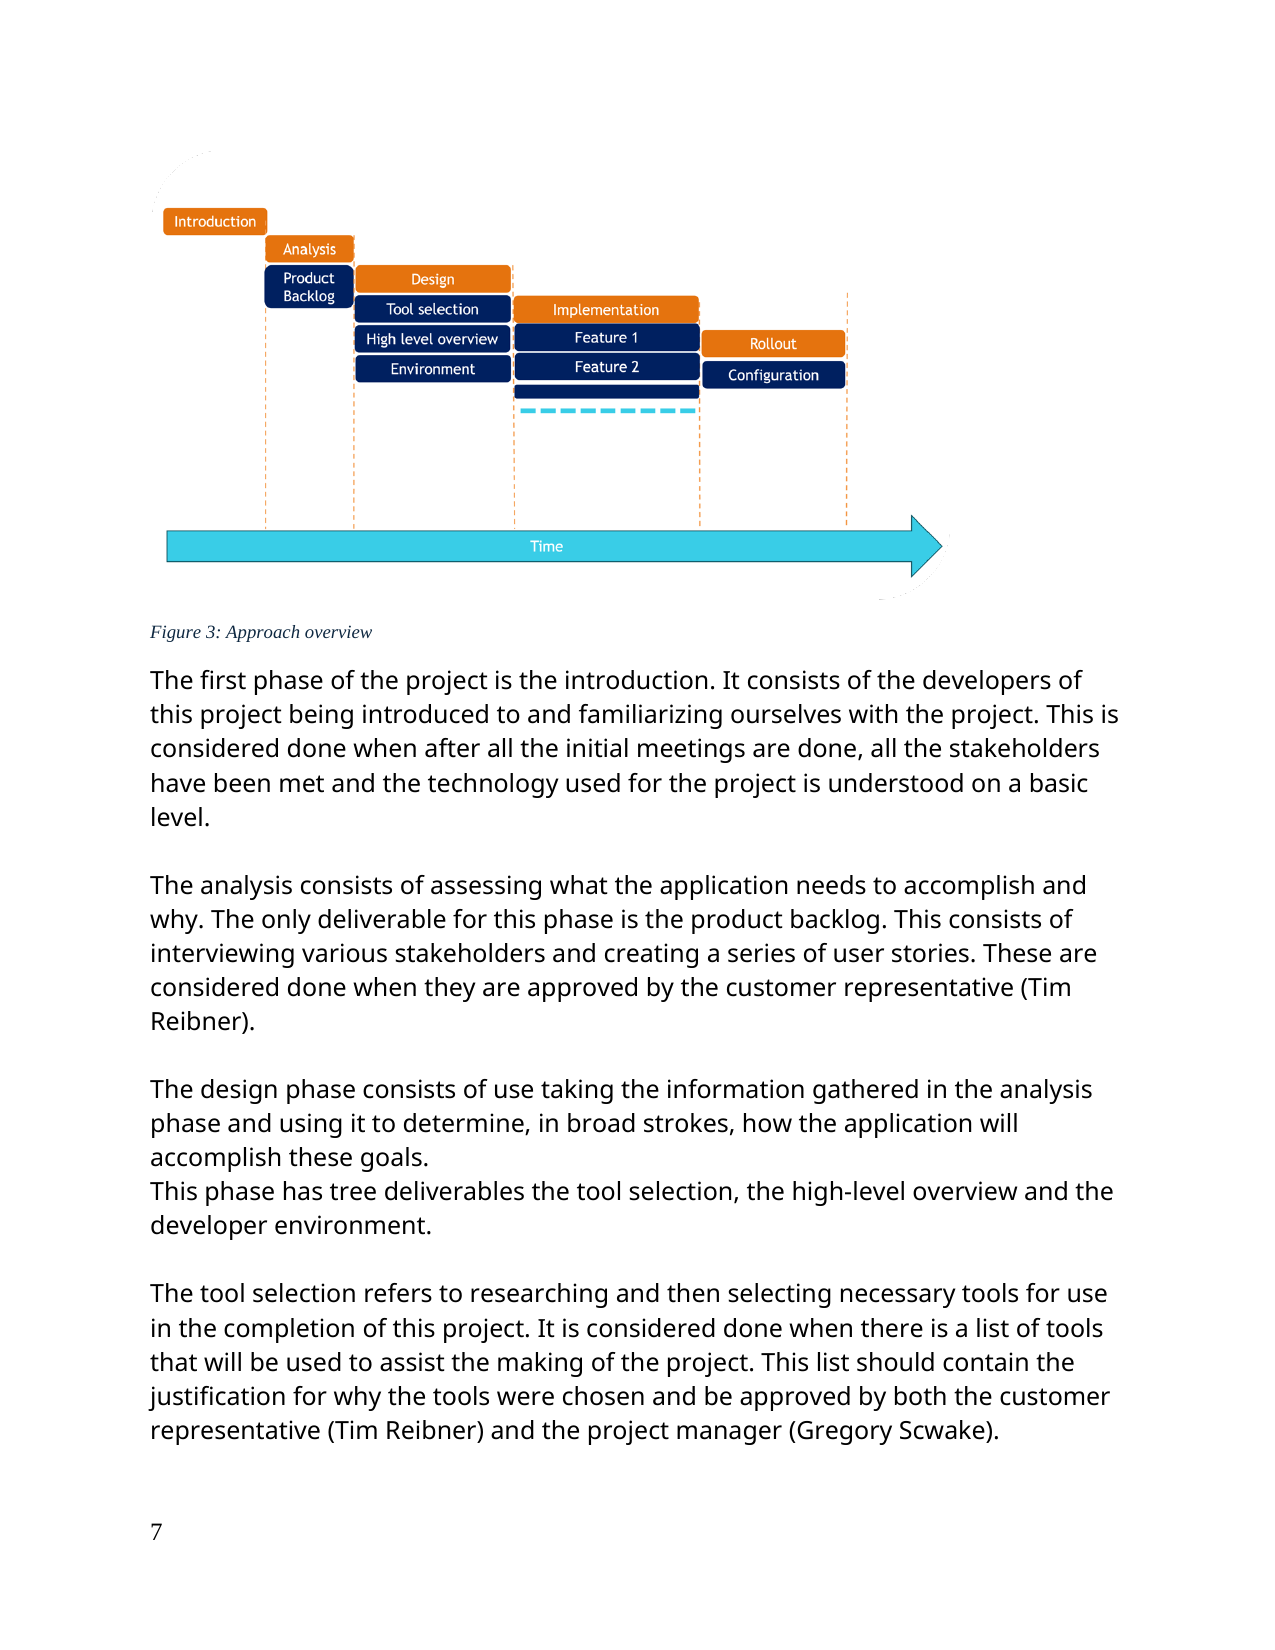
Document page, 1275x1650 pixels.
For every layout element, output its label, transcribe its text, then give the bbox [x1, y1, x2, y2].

text The first phase of the project is the introduction. It consists of the developers of this project being introduced to and familiarizing ourselves with the project. This is considered done when after all the initial meetings are done, all the stakeholders have been met and the technology used for the project is understood on a basic level. [150, 663, 1125, 833]
text The analysis consists of assessing what the application needs to accomplish and why. The only deliverable for this phase is the product backlog. This consists of interviewing various stakeholders and creating a series of user stories. These are considered done when they are approved by the customer representative (Tim Reibner). [150, 867, 1125, 1038]
text The design phase consists of use taking the information gathered in the analysis phase and using it to determine, in broad strokes, how the application will accomplish these goals. [150, 1072, 1125, 1174]
text This phase has tree deliverables the tool selection, the high-level overview and the developer environment. [150, 1174, 1125, 1242]
picture [150, 150, 950, 600]
text The tool selection refers to researching and then selecting necessary tools for use in the completion of this project. It is considered done when there is a list of tools that will be used to assist the making of the project. This list should contain the justification for why the tools were chosen and be approved by both the customer representative (Tim Reibner) and the project manager (Gregory Scwake). [150, 1276, 1125, 1446]
